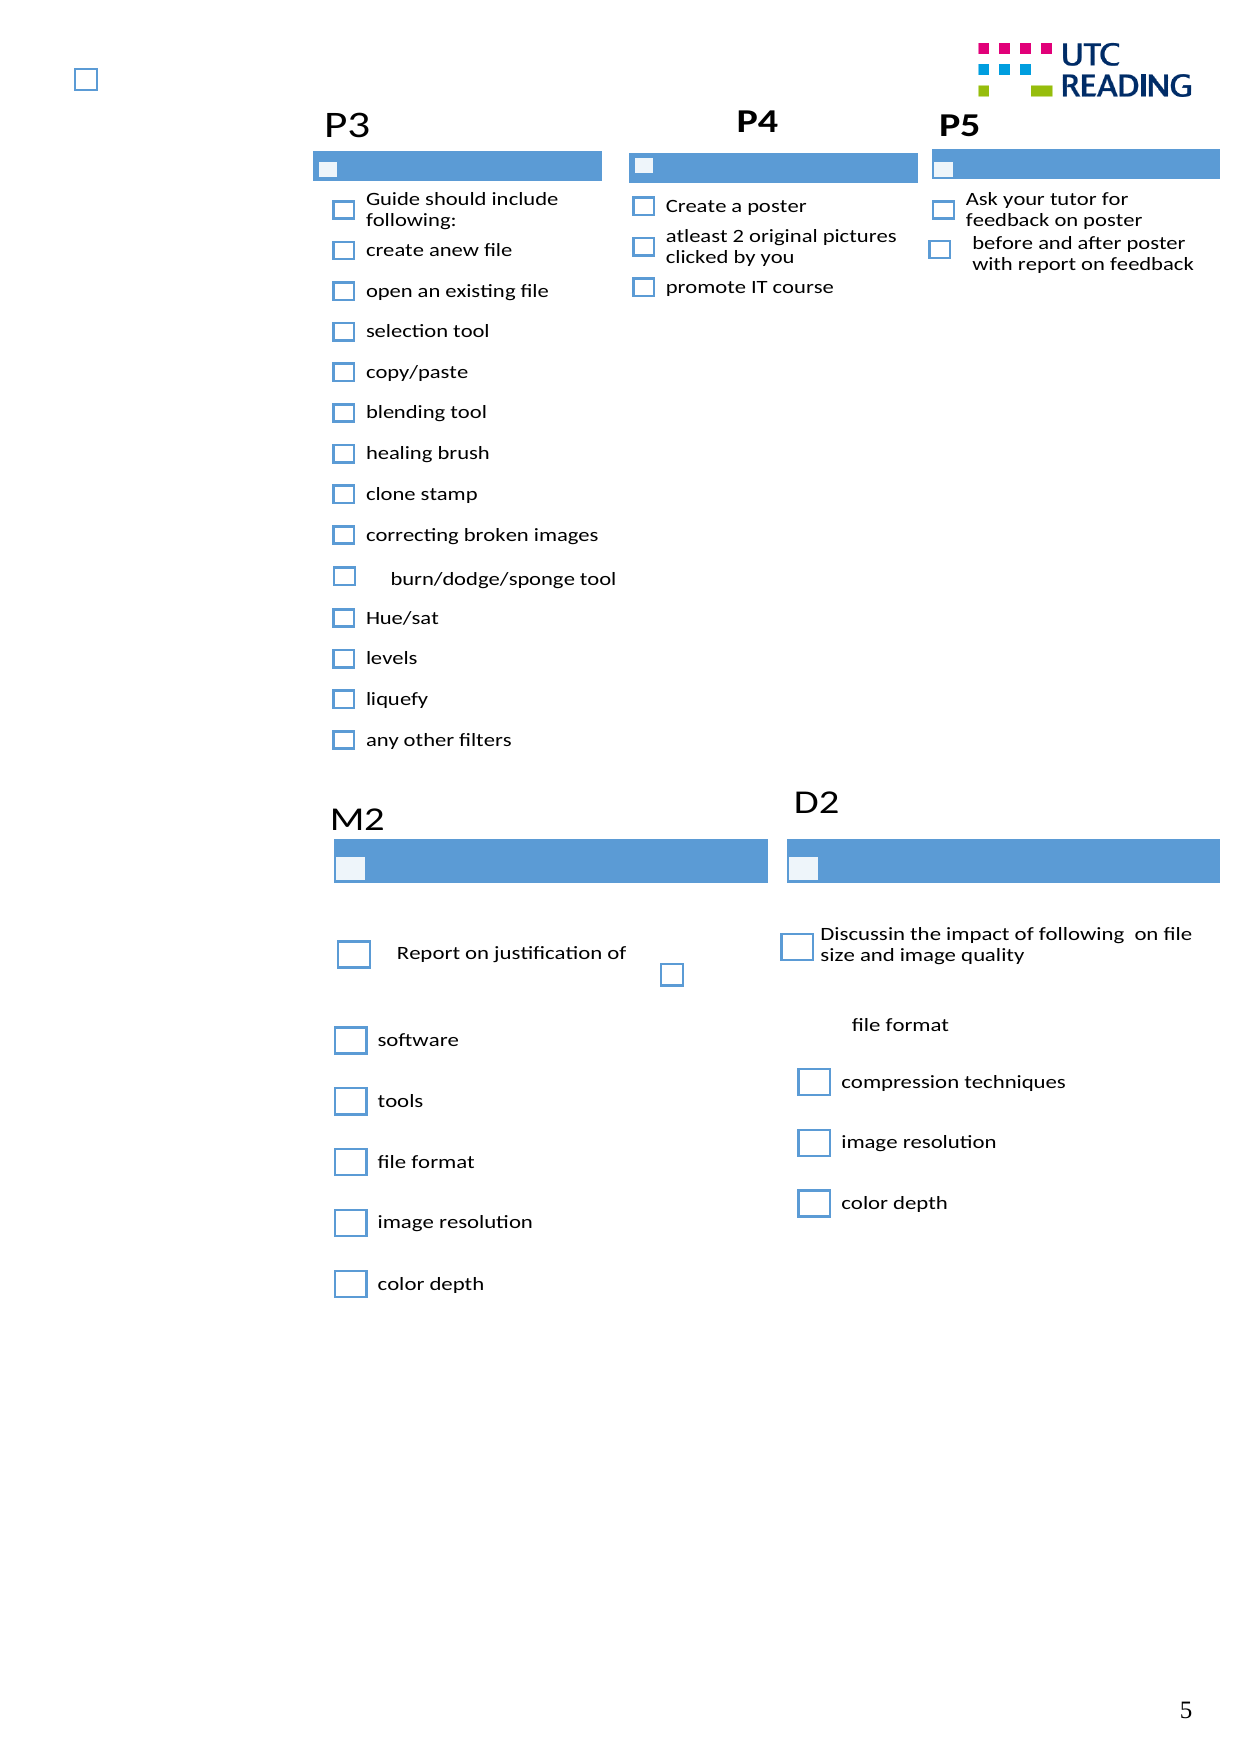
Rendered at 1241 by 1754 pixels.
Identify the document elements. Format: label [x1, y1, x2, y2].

picture [975, 40, 1194, 99]
